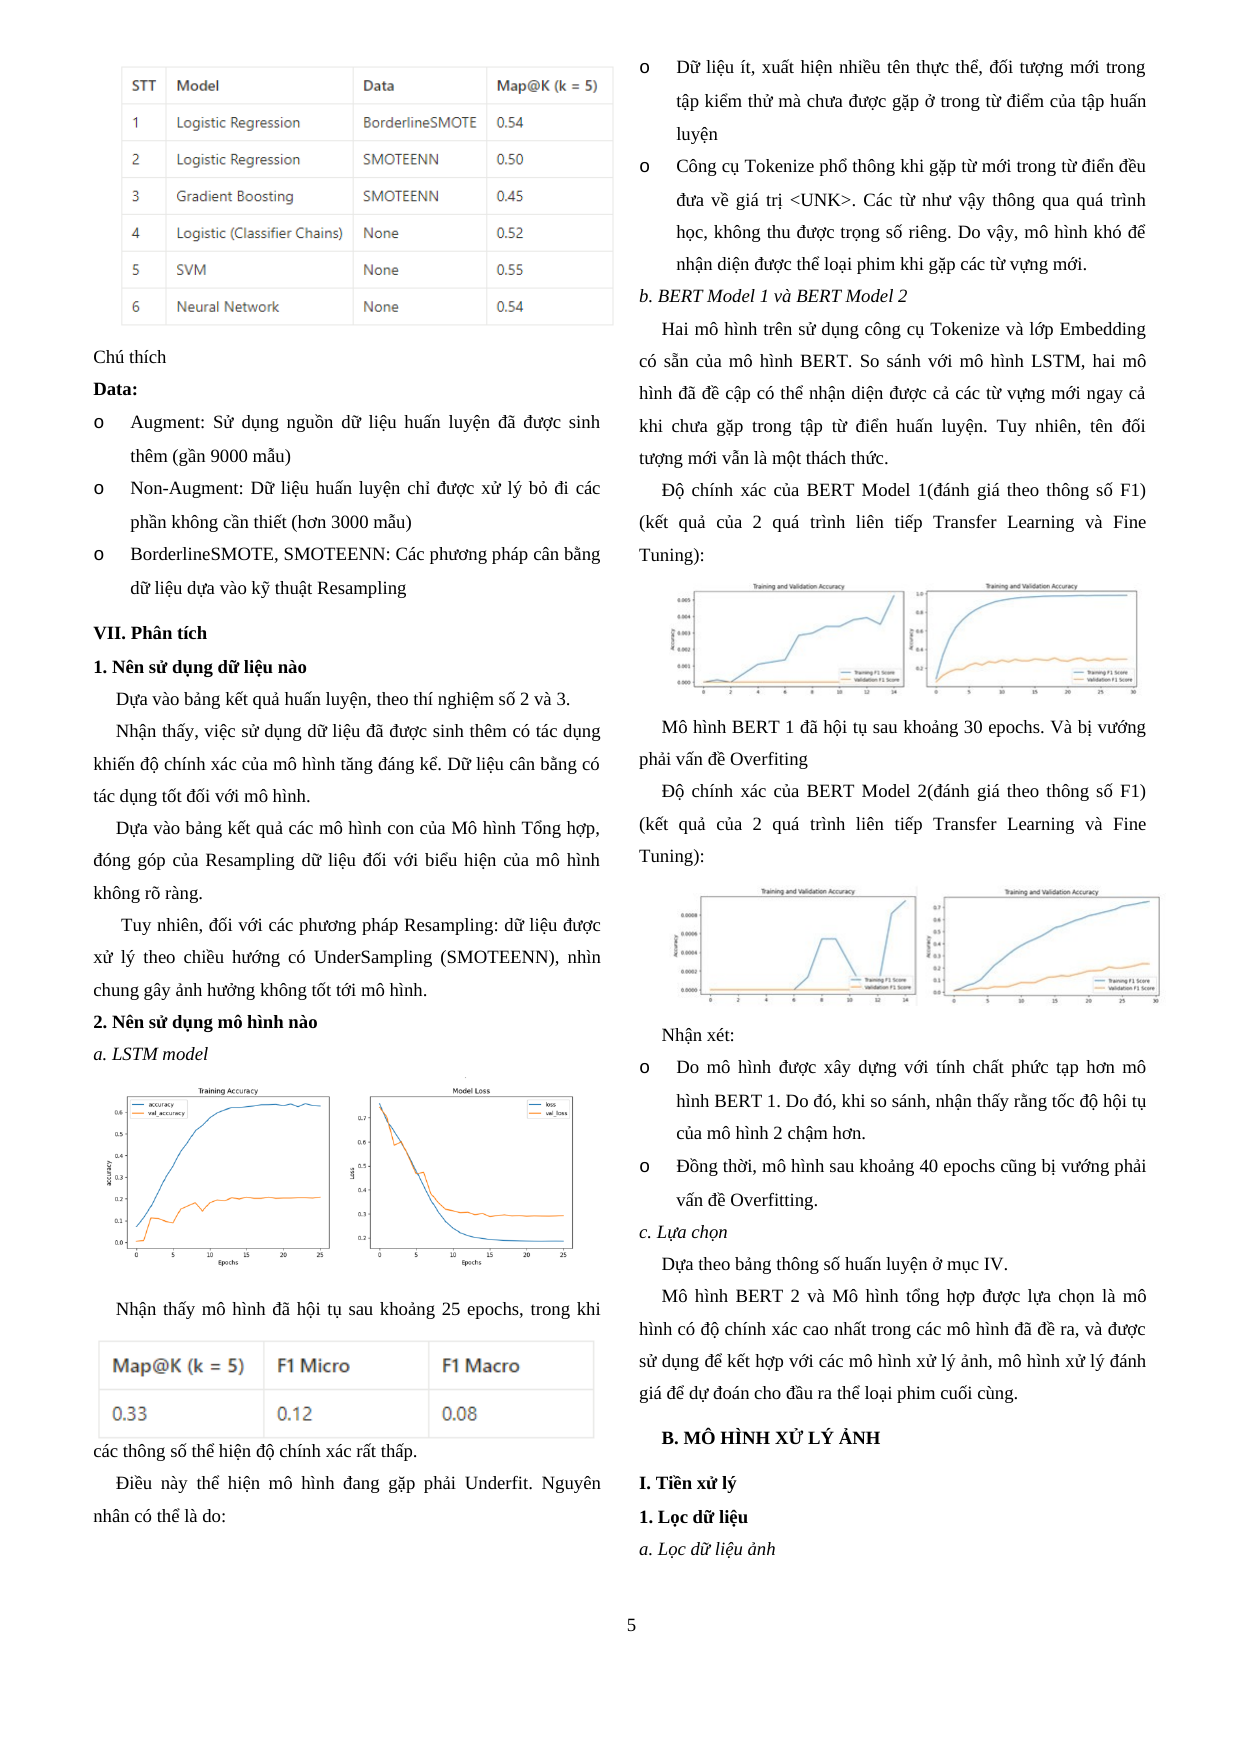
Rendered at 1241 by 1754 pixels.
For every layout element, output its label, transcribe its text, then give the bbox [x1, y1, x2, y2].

subtitle a. Lọc dữ liệu ảnh [639, 1538, 1147, 1560]
subtitle I. Tiền xử lý [639, 1472, 1147, 1493]
picture [94, 1075, 602, 1277]
text Nhận thấy, việc sử dụng dữ liệu đã được sinh thêm có tác dụng khiến độ chính xác của mô hình tăng đáng kể. Dữ liệu cân bằng có tác dụng tốt đối với mô hình. [93, 720, 601, 806]
subtitle Dữ liệu ít, xuất hiện nhiều tên thực thể, đối tượng mới trong tập kiểm thử mà chưa được gặp ở trong từ điểm của tập huấn luyện [639, 56, 1147, 144]
subtitle B. MÔ HÌNH XỬ LÝ ẢNH [639, 1427, 1147, 1448]
text Độ chính xác của BERT Model 2(đánh giá theo thông số F1) (kết quả của 2 quá trình liên tiếp Transfer Learning và Fine Tuning): [639, 780, 1147, 866]
picture [661, 877, 1169, 1014]
subtitle 2. Nên sử dụng mô hình nào [93, 1011, 601, 1032]
subtitle VII. Phân tích [93, 622, 601, 643]
subtitle 1. Lọc dữ liệu [639, 1506, 1147, 1527]
subtitle Công cụ Tokenize phổ thông khi gặp từ mới trong từ điển đều đưa về giá trị <UNK>. Các từ như vậy thông qua quá trình học, không thu được trọng số riêng. Do vậy, mô hình khó để nhận diện được thể loại phim khi gặp các từ vựng mới. [639, 155, 1147, 275]
picture [661, 576, 1169, 705]
text Dựa theo bảng thông số huấn luyện ở mục IV. [639, 1253, 1147, 1274]
text Độ chính xác của BERT Model 1(đánh giá theo thông số F1) (kết quả của 2 quá trình liên tiếp Transfer Learning và Fine Tuning): [639, 479, 1147, 565]
subtitle c. Lựa chọn [639, 1221, 1147, 1242]
picture [93, 1338, 600, 1440]
text Điều này thể hiện mô hình đang gặp phải Underfit. Nguyên nhân có thể là do: [93, 1472, 601, 1526]
text Hai mô hình trên sử dụng công cụ Tokenize và lớp Embedding có sẵn của mô hình BERT. So sánh với mô hình LSTM, hai mô hình đã đề cập có thể nhận diện được cả các từ vựng mới ngay cả khi chưa gặp trong tập từ điển huấn luyện. Tuy nhiên, tên đối tượng mới vẫn là một thách thức. [639, 318, 1147, 468]
subtitle Data: [93, 378, 601, 400]
text Chú thích [93, 346, 601, 368]
text Dựa vào bảng kết quả huấn luyện, theo thí nghiệm số 2 và 3. [93, 688, 601, 709]
subtitle Augment: Sử dụng nguồn dữ liệu huấn luyện đã được sinh thêm (gần 9000 mẫu) [93, 411, 601, 466]
subtitle BorderlineSMOTE, SMOTEENN: Các phương pháp cân bằng dữ liệu dựa vào kỹ thuật Resampling [93, 543, 601, 598]
picture [115, 56, 620, 336]
text Dựa vào bảng kết quả các mô hình con của Mô hình Tổng hợp, đóng góp của Resampling dữ liệu đối với biểu hiện của mô hình không rõ ràng. [93, 817, 601, 903]
subtitle Đồng thời, mô hình sau khoảng 40 epochs cũng bị vướng phải vấn đề Overfitting. [639, 1154, 1147, 1210]
text Tuy nhiên, đối với các phương pháp Resampling: dữ liệu được xử lý theo chiều hướng có UnderSampling (SMOTEENN), nhìn chung gây ảnh hưởng không tốt tới mô hình. [93, 914, 601, 1000]
subtitle b. BERT Model 1 và BERT Model 2 [639, 285, 1147, 307]
text Nhận xét: [639, 1024, 1147, 1045]
subtitle Non-Augment: Dữ liệu huấn luyện chỉ được xử lý bỏ đi các phần không cần thiết (hơn 3000 mẫu) [93, 477, 601, 532]
text Mô hình BERT 2 và Mô hình tổng hợp được lựa chọn là mô hình có độ chính xác cao nhất trong các mô hình đã đề ra, và được sử dụng để kết hợp với các mô hình xử lý ảnh, mô hình xử lý đánh giá để dự đoán cho đầu ra thể loại phim cuối cùng. [639, 1285, 1147, 1404]
subtitle a. LSTM model [93, 1043, 601, 1065]
text Mô hình BERT 1 đã hội tụ sau khoảng 30 epochs. Và bị vướng phải vấn đề Overfiting [639, 716, 1147, 769]
subtitle Do mô hình được xây dựng với tính chất phức tạp hơn mô hình BERT 1. Do đó, khi so sánh, nhận thấy rằng tốc độ hội tụ của mô hình 2 chậm hơn. [639, 1056, 1147, 1144]
subtitle 1. Nên sử dụng dữ liệu nào [93, 656, 601, 677]
